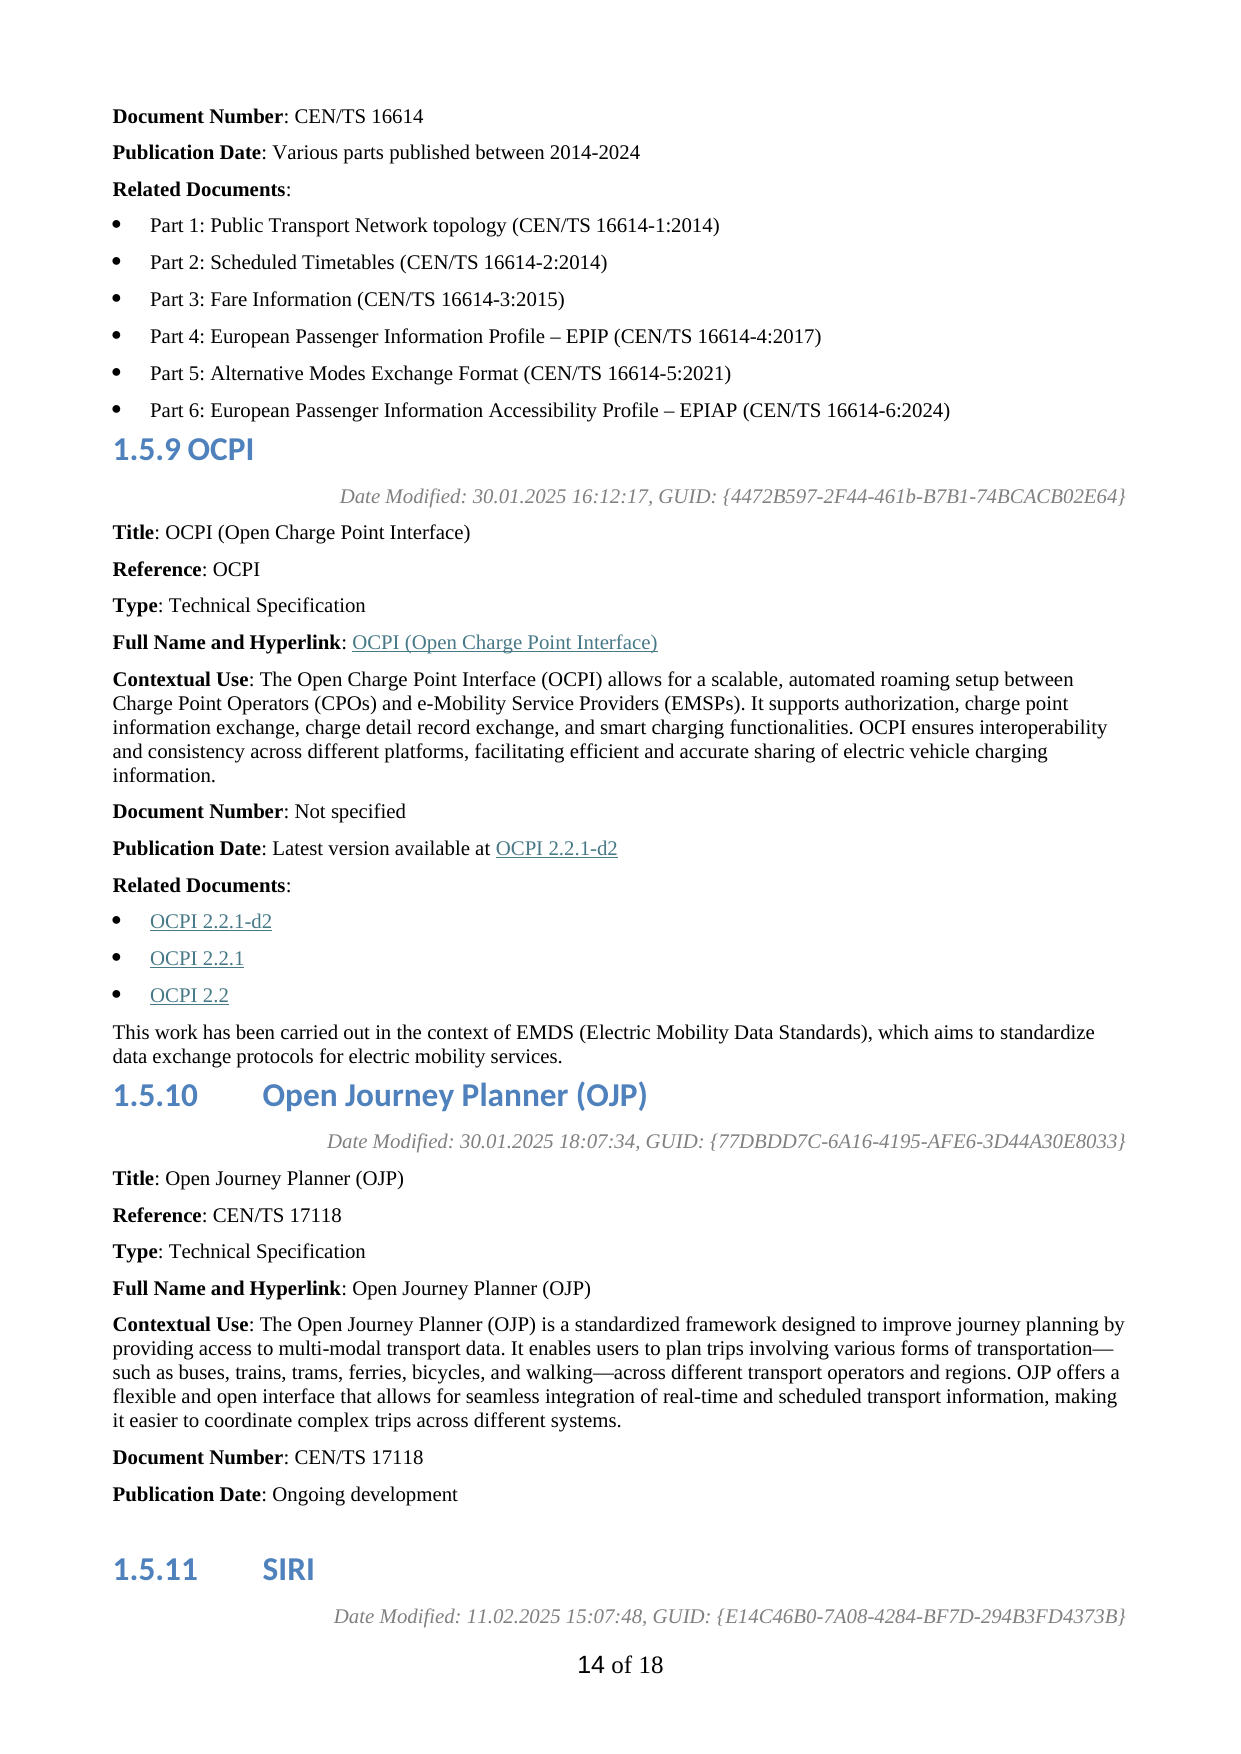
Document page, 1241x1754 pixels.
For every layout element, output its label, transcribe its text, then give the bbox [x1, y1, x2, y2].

list Part 6: European Passenger Information Accessibility Profile – EPIAP (CEN/TS 16614-6:2024) [112, 398, 1128, 422]
list Part 5: Alternative Modes Exchange Format (CEN/TS 16614-5:2021) [112, 361, 1128, 385]
text Full Name and Hyperlink: OCPI (Open Charge Point Interface) [112, 630, 1128, 654]
text Contextual Use: The Open Charge Point Interface (OCPI) allows for a scalable, automated roaming setup between Charge Point Operators (CPOs) and e-Mobility Service Providers (EMSPs). It supports authorization, charge point information exchange, charge detail record exchange, and smart charging functionalities. OCPI ensures interoperability and consistency across different platforms, facilitating efficient and accurate sharing of electric vehicle charging information. [112, 667, 1128, 787]
list Part 2: Scheduled Timetables (CEN/TS 16614-2:2014) [112, 250, 1128, 275]
text Date Modified: 30.01.2025 18:07:34, GUID: {77DBDD7C-6A16-4195-AFE6-3D44A30E8033} [112, 1129, 1128, 1153]
text Date Modified: 30.01.2025 16:12:17, GUID: {4472B597-2F44-461b-B7B1-74BCACB02E64} [112, 484, 1128, 508]
text Publication Date: Ongoing development [112, 1482, 1128, 1506]
list Part 4: European Passenger Information Profile – EPIP (CEN/TS 16614-4:2017) [112, 324, 1128, 348]
text Document Number: CEN/TS 16614 [112, 104, 1128, 128]
list Part 3: Fare Information (CEN/TS 16614-3:2015) [112, 287, 1128, 312]
text Reference: CEN/TS 17118 [112, 1202, 1128, 1227]
text Title: Open Journey Planner (OJP) [112, 1166, 1128, 1190]
text Contextual Use: The Open Journey Planner (OJP) is a standardized framework designed to improve journey planning by providing access to multi-modal transport data. It enables users to plan trips involving various forms of transportation—such as buses, trains, trams, ferries, bicycles, and walking—across different transport operators and regions. OJP offers a flexible and open interface that allows for seamless integration of real-time and scheduled transport information, making it easier to coordinate complex trips across different systems. [112, 1312, 1128, 1432]
list OCPI 2.2.1-d2 [112, 909, 1128, 933]
text Reference: OCPI [112, 557, 1128, 581]
text Document Number: Not specified [112, 799, 1128, 823]
text Related Documents: [112, 872, 1128, 897]
text Type: Technical Specification [112, 593, 1128, 617]
list OCPI 2.2 [112, 983, 1128, 1007]
subtitle Open Journey Planner (OJP) [112, 1074, 1128, 1115]
text Date Modified: 11.02.2025 15:07:48, GUID: {E14C46B0-7A08-4284-BF7D-294B3FD4373B} [112, 1604, 1128, 1628]
list OCPI 2.2.1 [112, 946, 1128, 970]
list Part 1: Public Transport Network topology (CEN/TS 16614-1:2014) [112, 213, 1128, 238]
subtitle SIRI [112, 1548, 1128, 1589]
text Publication Date: Various parts published between 2014-2024 [112, 140, 1128, 164]
text Type: Technical Specification [112, 1239, 1128, 1263]
text Title: OCPI (Open Charge Point Interface) [112, 520, 1128, 544]
subtitle OCPI [112, 428, 1128, 469]
text Related Documents: [112, 177, 1128, 201]
text Publication Date: Latest version available at OCPI 2.2.1-d2 [112, 836, 1128, 860]
text Full Name and Hyperlink: Open Journey Planner (OJP) [112, 1276, 1128, 1300]
text This work has been carried out in the context of EMDS (Electric Mobility Data Standards), which aims to standardize data exchange protocols for electric mobility services. [112, 1020, 1128, 1068]
text Document Number: CEN/TS 17118 [112, 1445, 1128, 1469]
